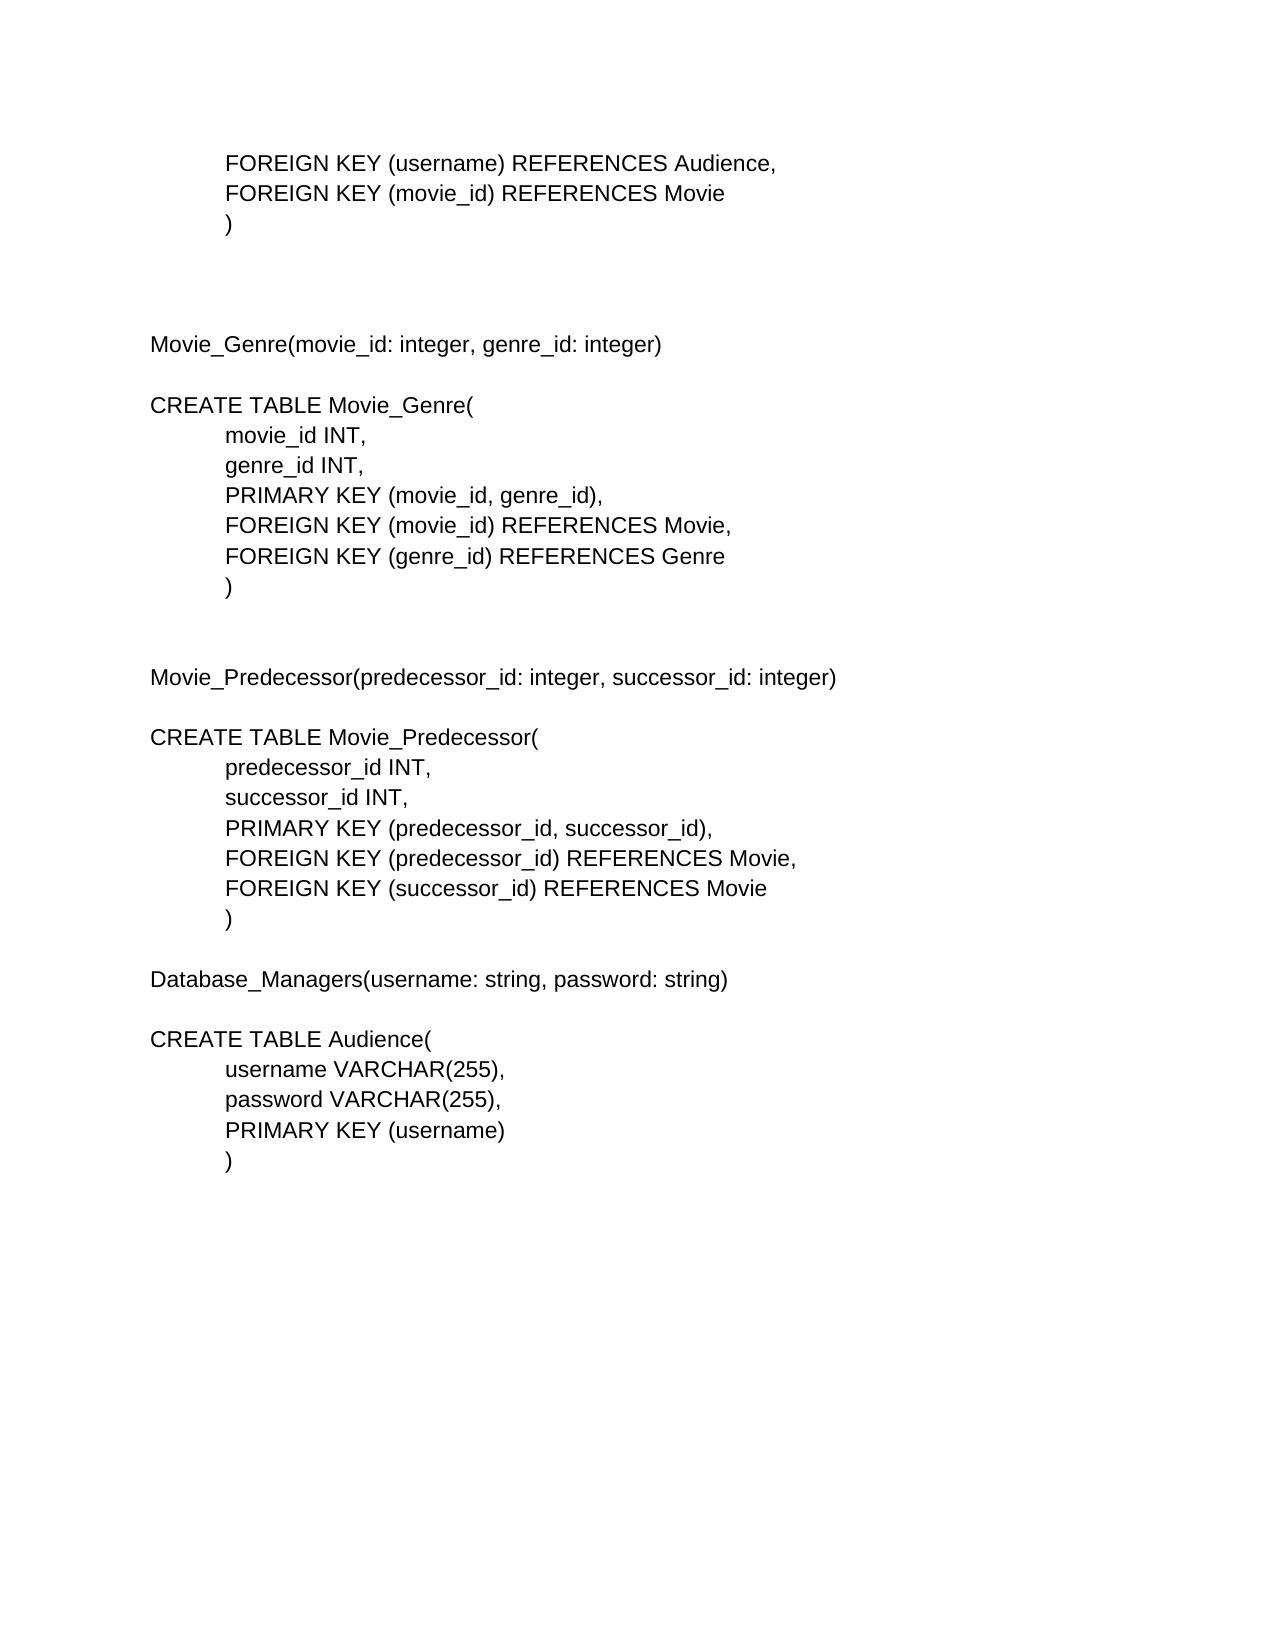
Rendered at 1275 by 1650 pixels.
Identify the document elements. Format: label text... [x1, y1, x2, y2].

text FOREIGN KEY (username) REFERENCES Audience, [225, 150, 1125, 176]
text Database_Managers(username: string, password: string) [150, 966, 1125, 992]
text CREATE TABLE Movie_Genre( [150, 392, 1125, 418]
text Movie_Predecessor(predecessor_id: integer, successor_id: integer) [150, 663, 1125, 690]
text username VARCHAR(255), [225, 1056, 1125, 1083]
text PRIMARY KEY (predecessor_id, successor_id), [225, 814, 1125, 841]
text FOREIGN KEY (successor_id) REFERENCES Movie [225, 875, 1125, 901]
text Movie_Genre(movie_id: integer, genre_id: integer) [150, 331, 1125, 358]
text ) [225, 573, 1125, 599]
text successor_id INT, [225, 784, 1125, 811]
text ) [225, 1147, 1125, 1173]
text FOREIGN KEY (genre_id) REFERENCES Genre [225, 543, 1125, 569]
text FOREIGN KEY (movie_id) REFERENCES Movie, [225, 512, 1125, 539]
text PRIMARY KEY (username) [225, 1117, 1125, 1143]
text FOREIGN KEY (movie_id) REFERENCES Movie [225, 180, 1125, 207]
text genre_id INT, [225, 452, 1125, 478]
text CREATE TABLE Movie_Predecessor( [150, 724, 1125, 750]
text predecessor_id INT, [225, 754, 1125, 781]
text FOREIGN KEY (predecessor_id) REFERENCES Movie, [225, 845, 1125, 871]
text CREATE TABLE Audience( [150, 1026, 1125, 1052]
text ) [225, 905, 1125, 932]
text movie_id INT, [225, 422, 1125, 448]
text ) [225, 210, 1125, 237]
text PRIMARY KEY (movie_id, genre_id), [225, 482, 1125, 509]
text password VARCHAR(255), [225, 1086, 1125, 1113]
